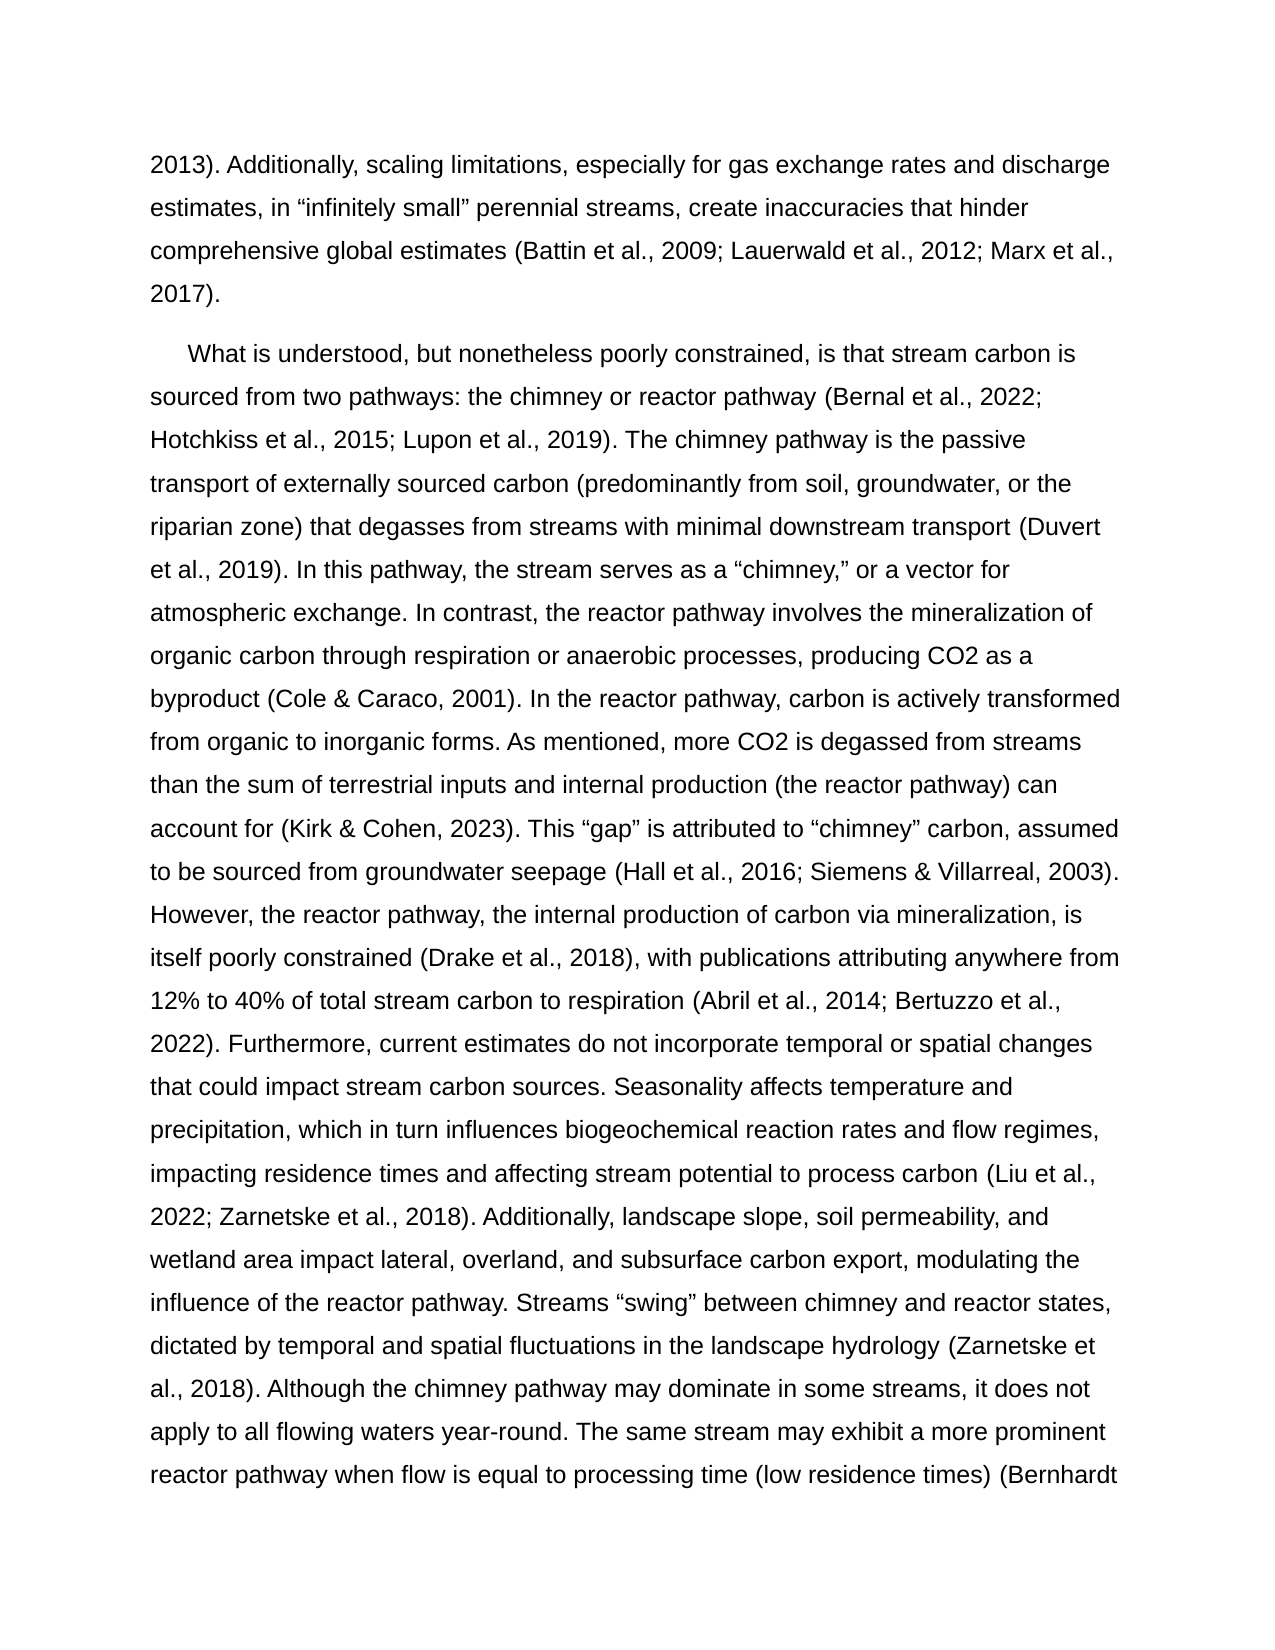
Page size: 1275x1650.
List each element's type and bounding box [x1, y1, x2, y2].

text [150, 150, 1125, 308]
text [150, 339, 1125, 1489]
